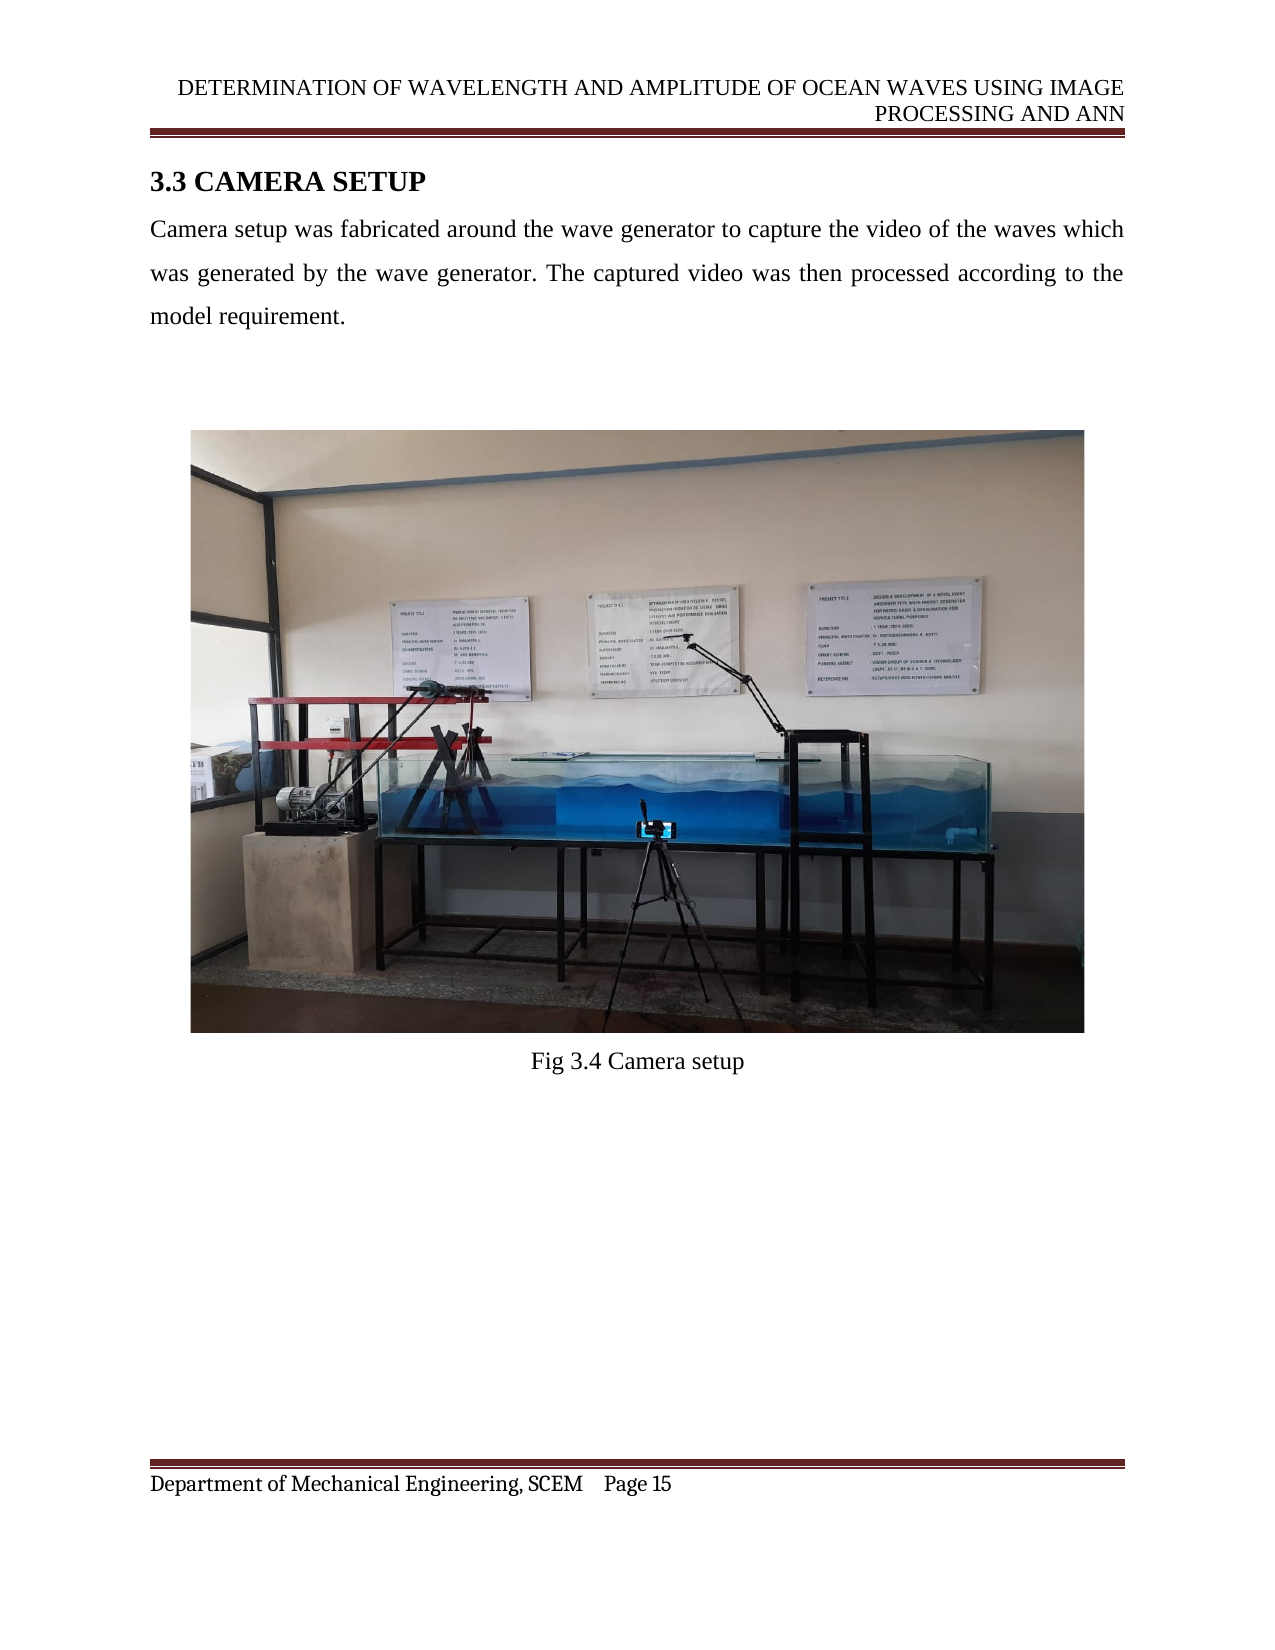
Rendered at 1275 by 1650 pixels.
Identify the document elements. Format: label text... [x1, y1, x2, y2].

text 3.3 CAMERA SETUP [150, 164, 1125, 198]
text Camera setup was fabricated around the wave generator to capture the video of the waves which was generated by the wave generator. The captured video was then processed according to the model requirement. [150, 214, 1125, 329]
text Fig 3.4 Camera setup [150, 1046, 1125, 1074]
picture [190, 430, 1085, 1033]
